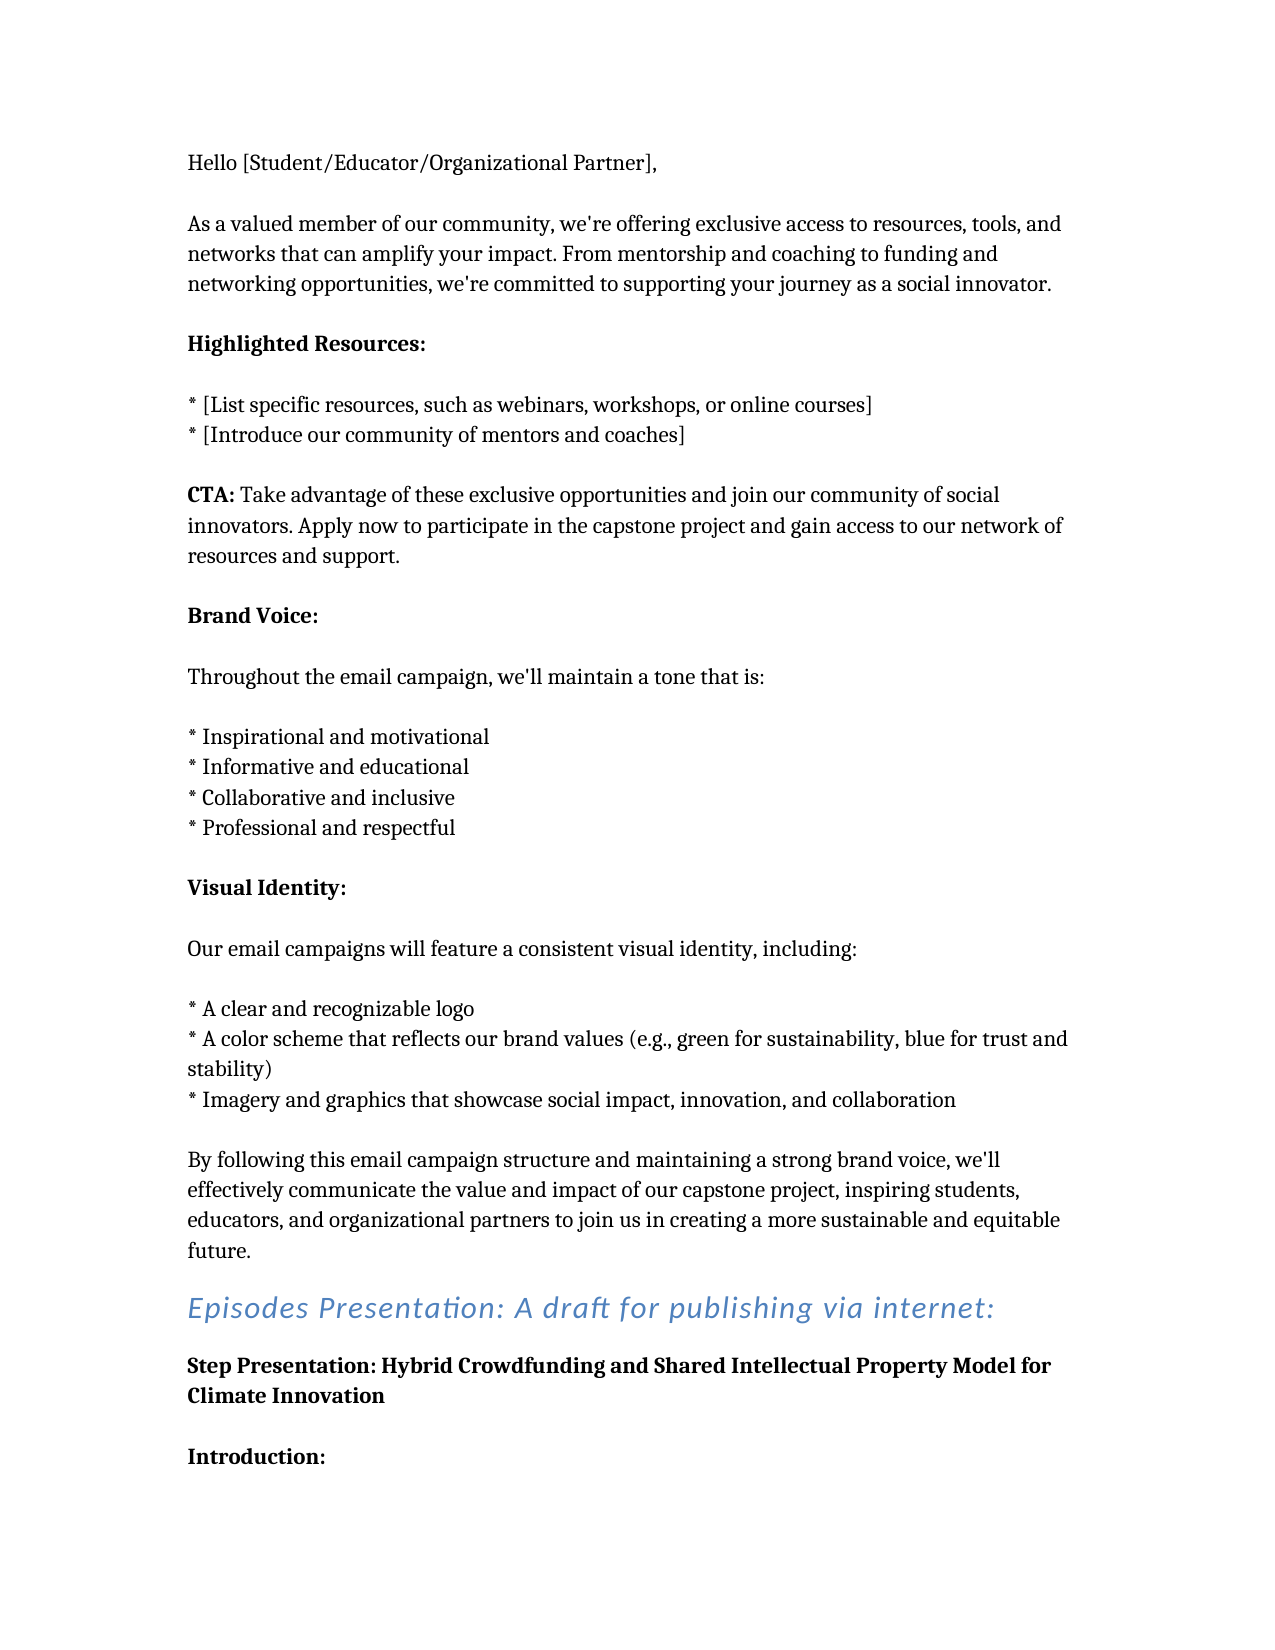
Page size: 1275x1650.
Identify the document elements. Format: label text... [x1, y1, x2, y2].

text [187, 150, 1087, 1264]
subtitle Episodes Presentation: A draft for publishing via internet: [187, 1288, 1087, 1327]
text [187, 1353, 1087, 1470]
